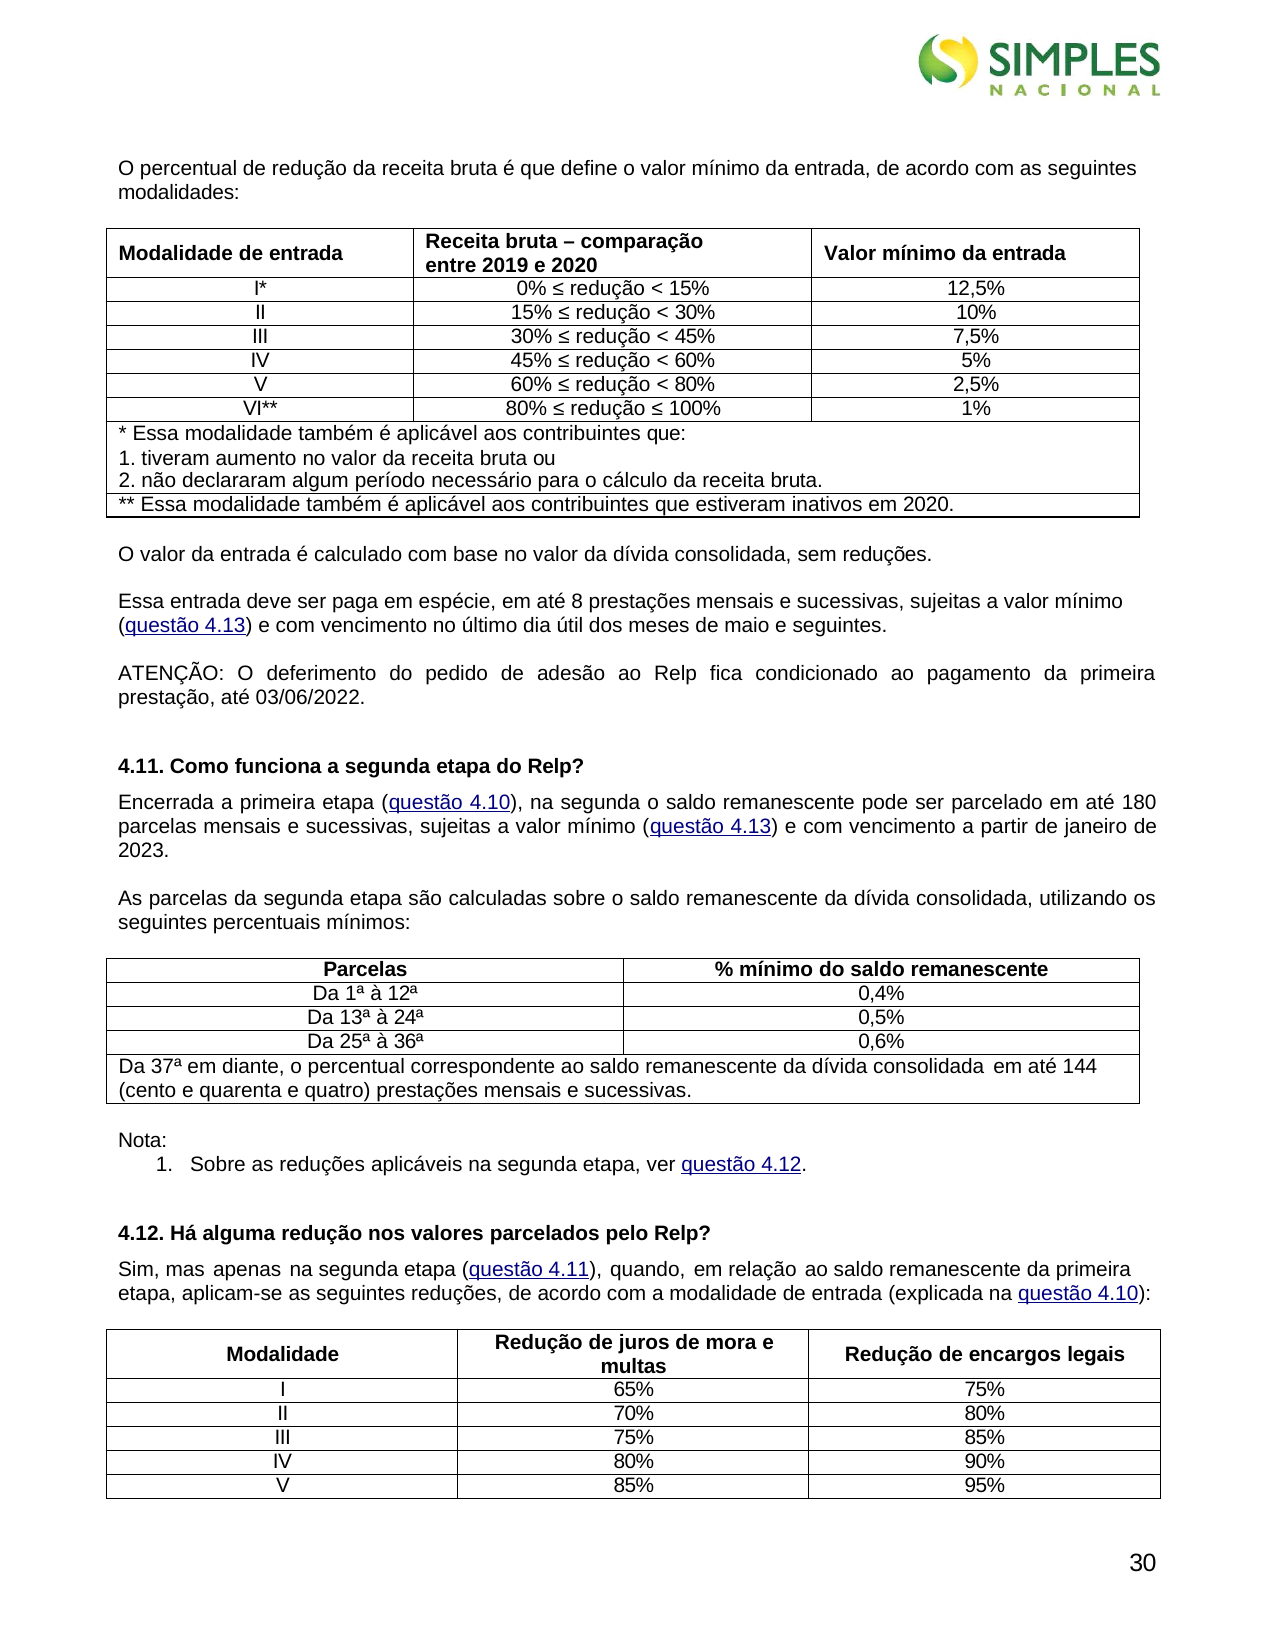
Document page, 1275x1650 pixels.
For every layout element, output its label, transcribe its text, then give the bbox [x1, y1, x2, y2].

text Sim, mas apenas na segunda etapa (questão 4.11), quando, em relação ao saldo remanescente da primeira etapa, aplicam-se as seguintes reduções, de acordo com a modalidade de entrada (explicada na questão 4.10): [118, 1257, 1179, 1305]
table_cell Da 25ª à 36ª [107, 1031, 623, 1054]
table_header Receita bruta – comparação entre 2019 e 2020 [414, 229, 811, 277]
table_cell * Essa modalidade também é aplicável aos contribuintes que: tiveram aumento no valor da receita bruta ou não declararam algum período necessário para o cálculo da receita bruta. [107, 422, 1139, 492]
table_header Redução de juros de mora e multas [458, 1330, 808, 1378]
table_cell Da 13ª à 24ª [107, 1007, 623, 1030]
table_header % mínimo do saldo remanescente [624, 959, 1139, 982]
table_cell II [107, 1403, 457, 1426]
table_cell V [107, 374, 413, 397]
table_header Valor mínimo da entrada [812, 229, 1139, 277]
table_header Redução de encargos legais [809, 1330, 1160, 1378]
table_cell 1% [812, 398, 1139, 421]
table_header Modalidade de entrada [107, 229, 413, 277]
table_cell III [107, 1427, 457, 1449]
table_cell 30% ≤ redução < 45% [414, 326, 811, 349]
table_cell 2,5% [812, 374, 1139, 397]
table_cell II [107, 302, 413, 325]
table_cell Da 37ª em diante, o percentual correspondente ao saldo remanescente da dívida consolidada em até 144 (cento e quarenta e quatro) prestações mensais e sucessivas. [107, 1055, 1139, 1103]
table_cell 0,4% [624, 983, 1139, 1006]
table_cell 75% [809, 1379, 1160, 1402]
text O percentual de redução da receita bruta é que define o valor mínimo da entrada, de acordo com as seguintes modalidades: [118, 156, 1179, 204]
table_cell VI** [107, 398, 413, 421]
table_cell ** Essa modalidade também é aplicável aos contribuintes que estiveram inativos em 2020. [107, 494, 1139, 516]
table_cell 10% [812, 302, 1139, 325]
table_cell 85% [809, 1427, 1160, 1449]
table_cell 7,5% [812, 326, 1139, 349]
text As parcelas da segunda etapa são calculadas sobre o saldo remanescente da dívida consolidada, utilizando os seguintes percentuais mínimos: [118, 886, 1157, 934]
table_cell V [107, 1475, 457, 1497]
table_cell 5% [812, 350, 1139, 373]
table_header Modalidade [107, 1330, 457, 1378]
table_cell 70% [458, 1403, 808, 1426]
table_cell 15% ≤ redução < 30% [414, 302, 811, 325]
table_cell 0,6% [624, 1031, 1139, 1054]
subtitle Há alguma redução nos valores parcelados pelo Relp? [118, 1221, 1179, 1244]
table_cell 0,5% [624, 1007, 1139, 1030]
table_cell I [107, 1379, 457, 1402]
table_cell 95% [809, 1475, 1160, 1497]
table_cell Da 1ª à 12ª [107, 983, 623, 1006]
subtitle Como funciona a segunda etapa do Relp? [118, 754, 1179, 778]
table_cell IV [107, 350, 413, 373]
table_cell 90% [809, 1451, 1160, 1473]
table_cell IV [107, 1451, 457, 1473]
table_cell 45% ≤ redução < 60% [414, 350, 811, 373]
text O valor da entrada é calculado com base no valor da dívida consolidada, sem reduções. [118, 541, 1179, 565]
table_cell 80% [809, 1403, 1160, 1426]
picture [914, 33, 1166, 100]
text ATENÇÃO: O deferimento do pedido de adesão ao Relp fica condicionado ao pagamento da primeira prestação, até 03/06/2022. [118, 661, 1157, 709]
table_cell 75% [458, 1427, 808, 1449]
table_cell I* [107, 278, 413, 301]
text 1. Sobre as reduções aplicáveis na segunda etapa, ver questão 4.12. [156, 1152, 1179, 1176]
table_cell 85% [458, 1475, 808, 1497]
text Encerrada a primeira etapa (questão 4.10), na segunda o saldo remanescente pode ser parcelado em até 180 parcelas mensais e sucessivas, sujeitas a valor mínimo (questão 4.13) e com vencimento a partir de janeiro de 2023. [118, 790, 1157, 862]
table_cell 60% ≤ redução < 80% [414, 374, 811, 397]
text Essa entrada deve ser paga em espécie, em até 8 prestações mensais e sucessivas, sujeitas a valor mínimo (questão 4.13) e com vencimento no último dia útil dos meses de maio e seguintes. [118, 589, 1179, 637]
table_cell 0% ≤ redução < 15% [414, 278, 811, 301]
table_cell III [107, 326, 413, 349]
table_cell 12,5% [812, 278, 1139, 301]
table_cell 80% ≤ redução ≤ 100% [414, 398, 811, 421]
table_cell 65% [458, 1379, 808, 1402]
table_cell 80% [458, 1451, 808, 1473]
text Nota: [118, 1128, 1179, 1152]
table_header Parcelas [107, 959, 623, 982]
